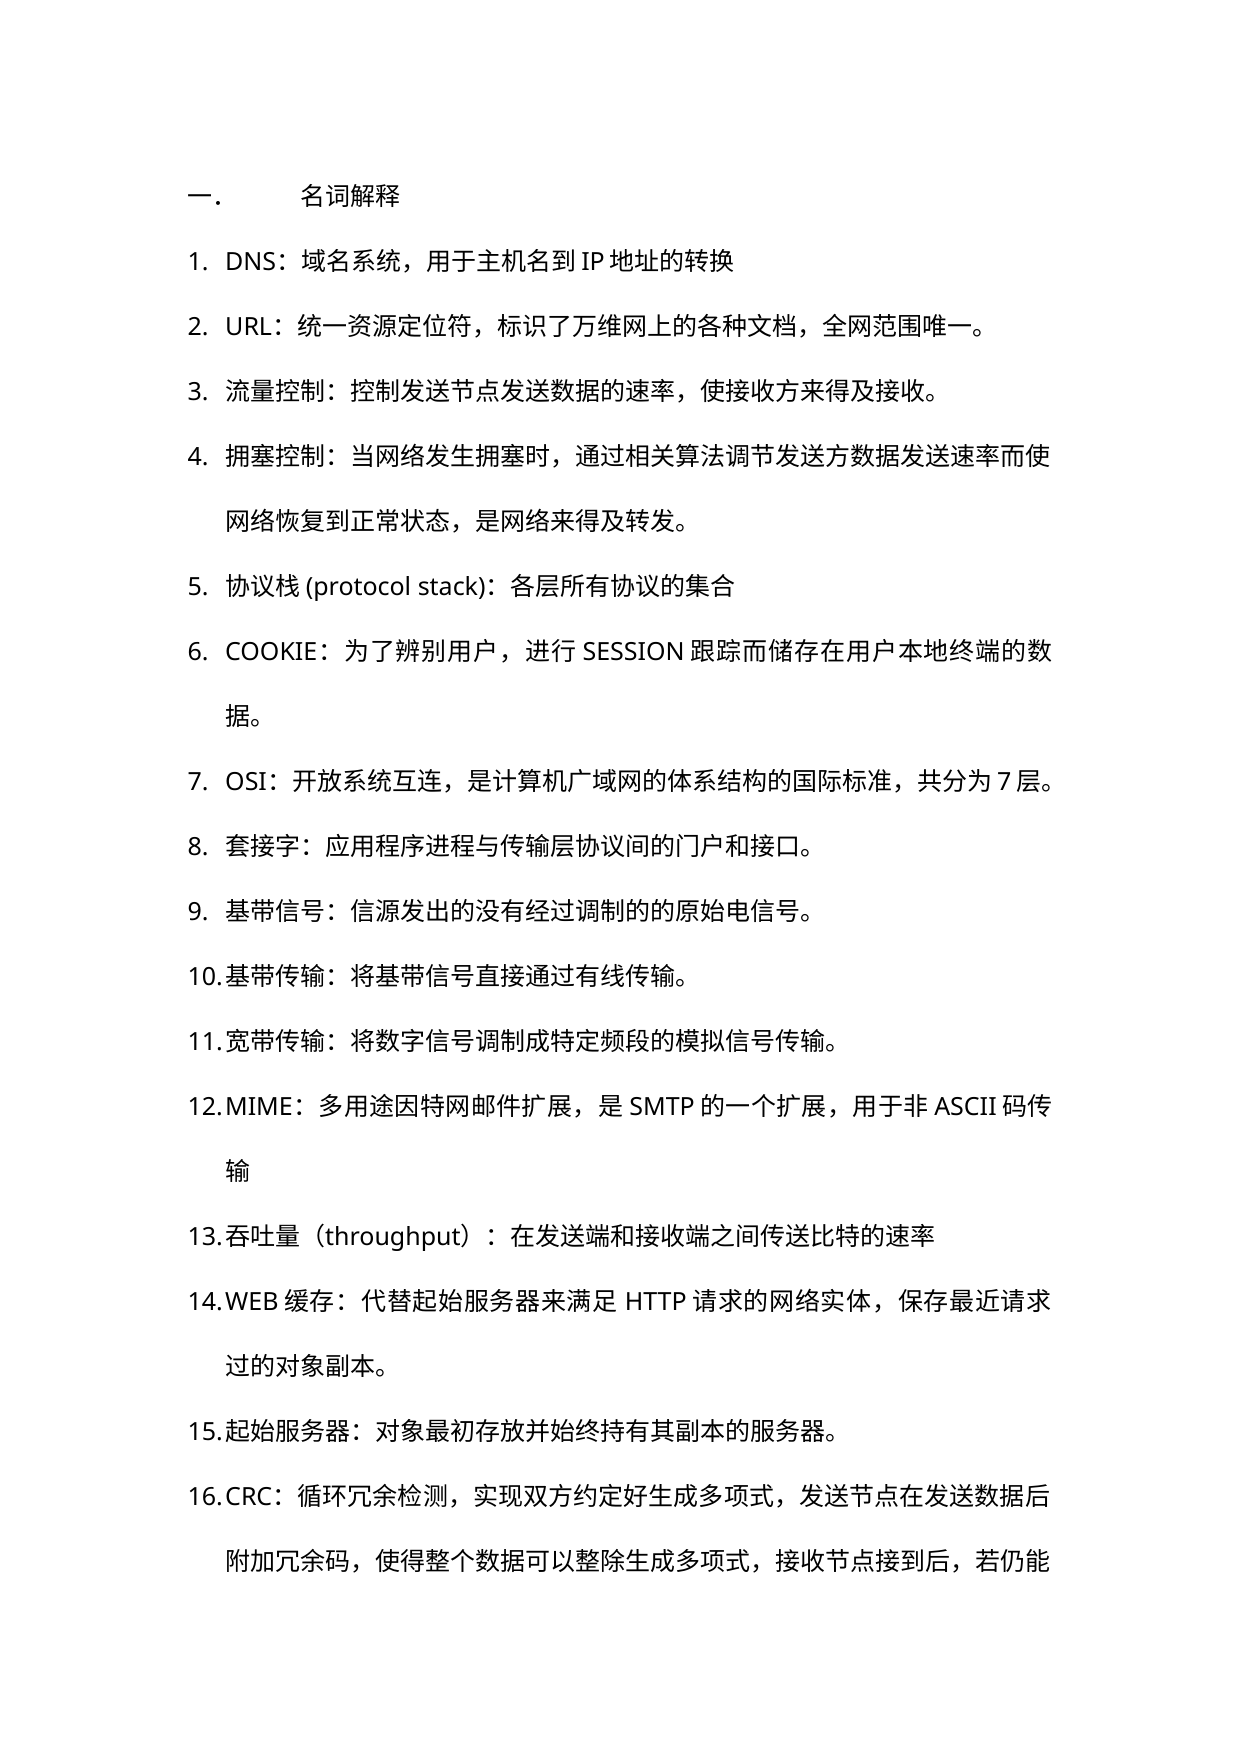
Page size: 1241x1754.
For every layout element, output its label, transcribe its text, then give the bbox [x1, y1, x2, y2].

list 套接字：应用程序进程与传输层协议间的门户和接口。 [187, 812, 1053, 877]
list DNS：域名系统，用于主机名到IP地址的转换 [187, 227, 1053, 292]
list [187, 1462, 1053, 1592]
list 基带信号：信源发出的没有经过调制的的原始电信号。 [187, 877, 1053, 942]
list 协议栈 (protocol stack)：各层所有协议的集合 [187, 552, 1053, 617]
list 拥塞控制：当网络发生拥塞时，通过相关算法调节发送方数据发送速率而使网络恢复到正常状态，是网络来得及转发。 [187, 422, 1053, 552]
list 吞吐量（throughput）：在发送端和接收端之间传送比特的速率 [187, 1202, 1053, 1267]
list 名词解释 [187, 162, 1053, 227]
list 流量控制：控制发送节点发送数据的速率，使接收方来得及接收。 [187, 357, 1053, 422]
list COOKIE：为了辨别用户，进行SESSION跟踪而储存在用户本地终端的数据。 [187, 617, 1053, 747]
list 宽带传输：将数字信号调制成特定频段的模拟信号传输。 [187, 1007, 1053, 1072]
list WEB缓存：代替起始服务器来满足HTTP请求的网络实体，保存最近请求过的对象副本。 [187, 1267, 1053, 1397]
list 基带传输：将基带信号直接通过有线传输。 [187, 942, 1053, 1007]
list URL：统一资源定位符，标识了万维网上的各种文档，全网范围唯一。 [187, 292, 1053, 357]
list MIME：多用途因特网邮件扩展，是SMTP的一个扩展，用于非ASCII码传输 [187, 1072, 1053, 1202]
list OSI：开放系统互连，是计算机广域网的体系结构的国际标准，共分为7层。 [187, 747, 1053, 812]
list 起始服务器：对象最初存放并始终持有其副本的服务器。 [187, 1397, 1053, 1462]
